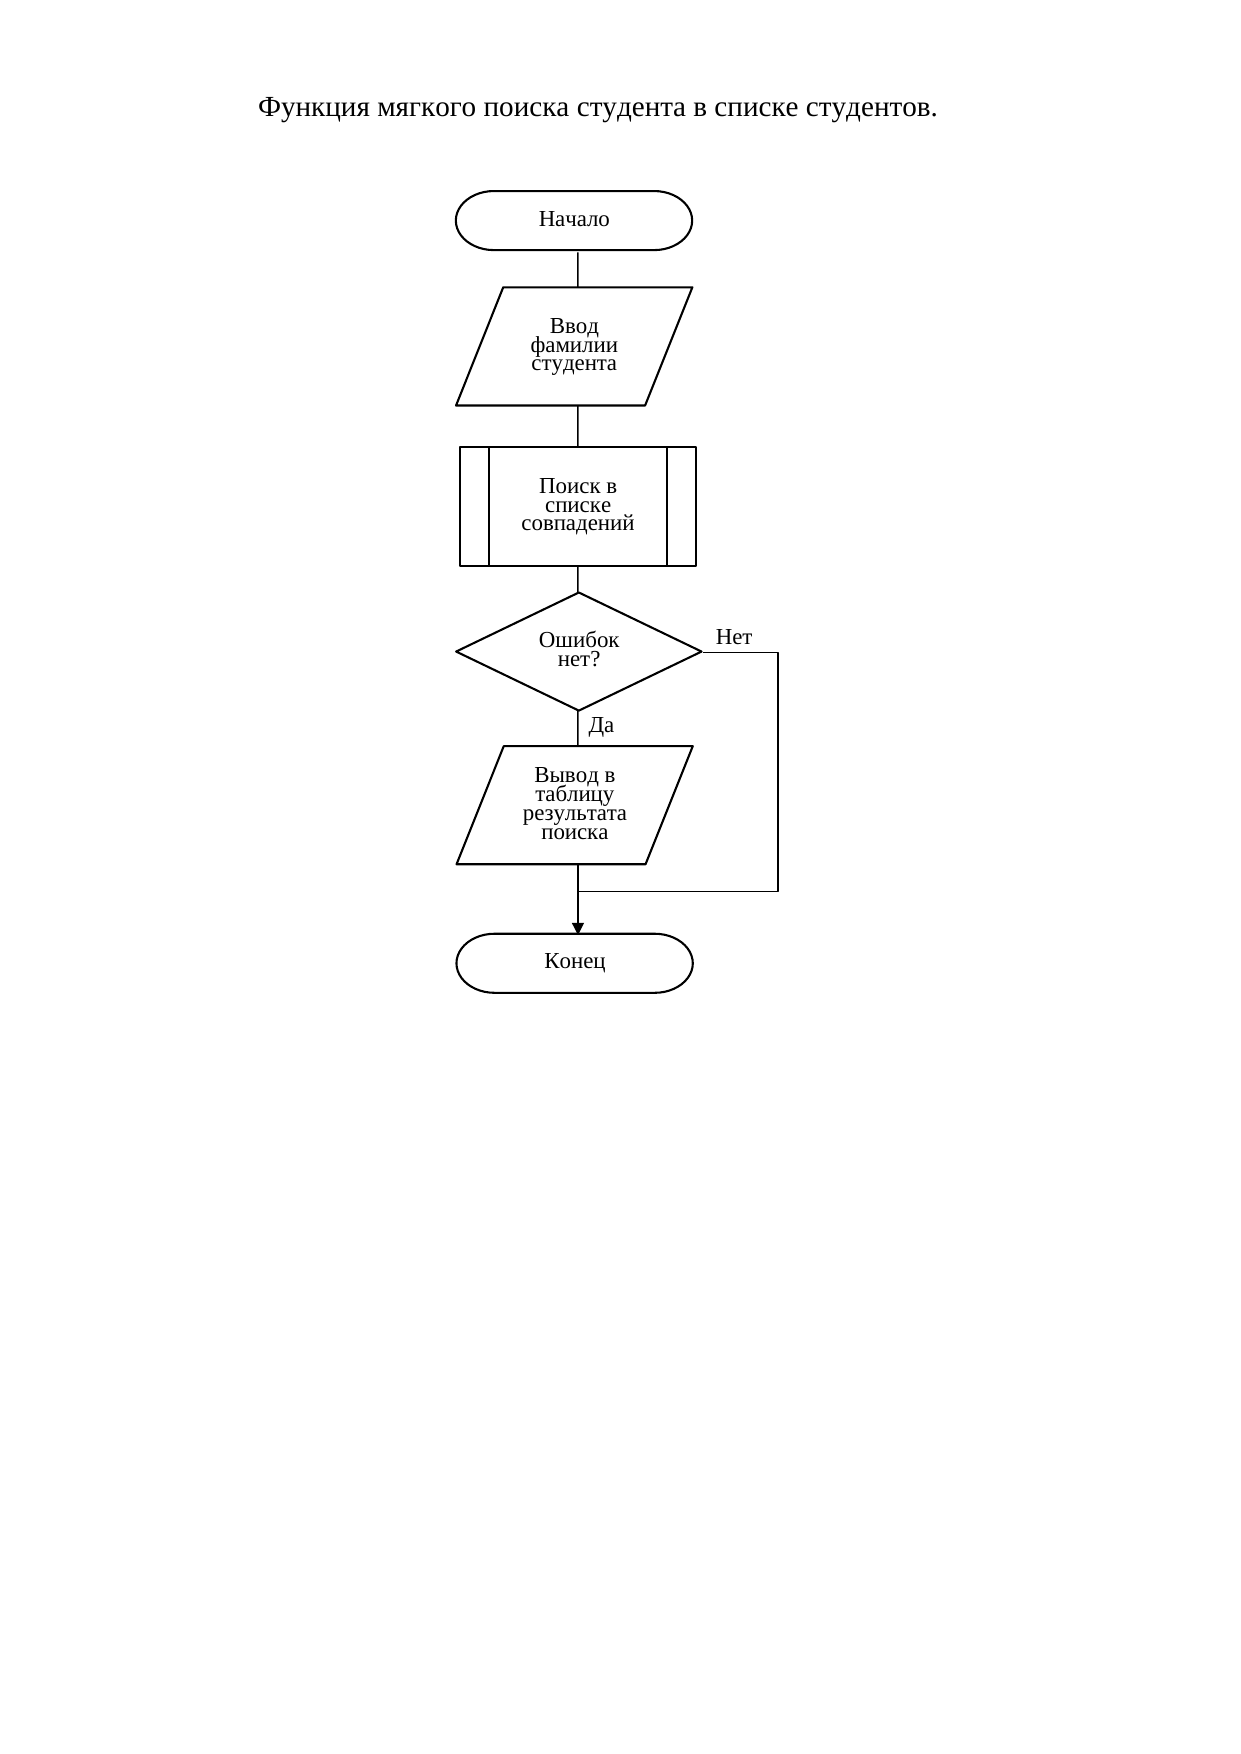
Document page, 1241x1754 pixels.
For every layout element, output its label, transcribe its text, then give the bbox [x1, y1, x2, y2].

text Функция мягкого поиска студента в списке студентов. [0, 89, 1196, 122]
